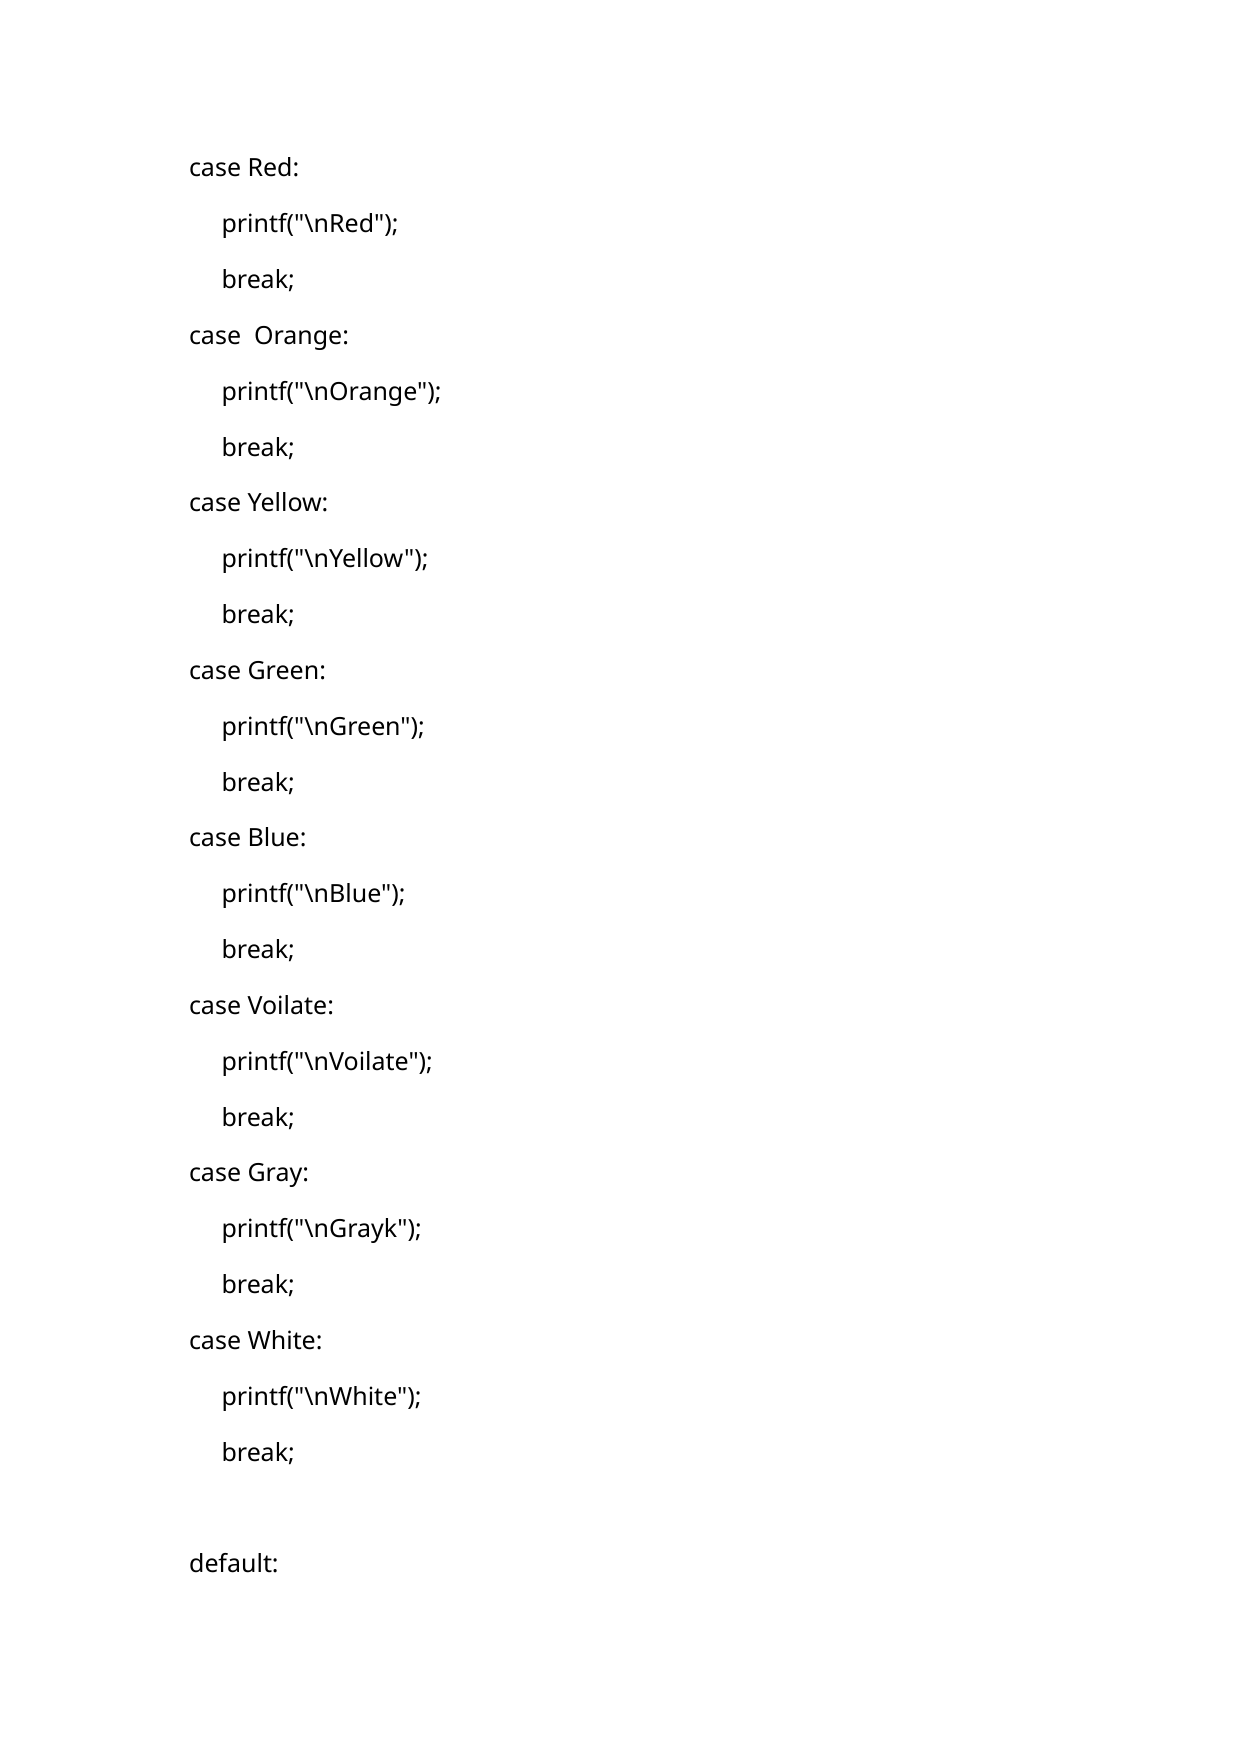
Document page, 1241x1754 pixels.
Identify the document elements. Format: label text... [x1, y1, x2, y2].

text case Red: [150, 150, 1090, 184]
text printf("\nYellow"); [150, 541, 1090, 575]
text break; [150, 262, 1090, 296]
text printf("\nRed"); [150, 206, 1090, 240]
text printf("\nBlue"); [150, 876, 1090, 910]
text break; [150, 1099, 1090, 1133]
text case White: [150, 1322, 1090, 1357]
text default: [150, 1546, 1090, 1580]
text printf("\nGreen"); [150, 708, 1090, 742]
text case Orange: [150, 317, 1090, 352]
text break; [150, 1434, 1090, 1468]
text break; [150, 1267, 1090, 1301]
text case Gray: [150, 1155, 1090, 1189]
text case Green: [150, 652, 1090, 687]
text break; [150, 932, 1090, 966]
text printf("\nWhite"); [150, 1378, 1090, 1412]
text break; [150, 764, 1090, 798]
text break; [150, 429, 1090, 463]
text case Blue: [150, 820, 1090, 854]
text printf("\nGrayk"); [150, 1211, 1090, 1245]
text printf("\nOrange"); [150, 373, 1090, 407]
text case Voilate: [150, 987, 1090, 1022]
text printf("\nVoilate"); [150, 1043, 1090, 1077]
text case Yellow: [150, 485, 1090, 519]
text break; [150, 597, 1090, 631]
